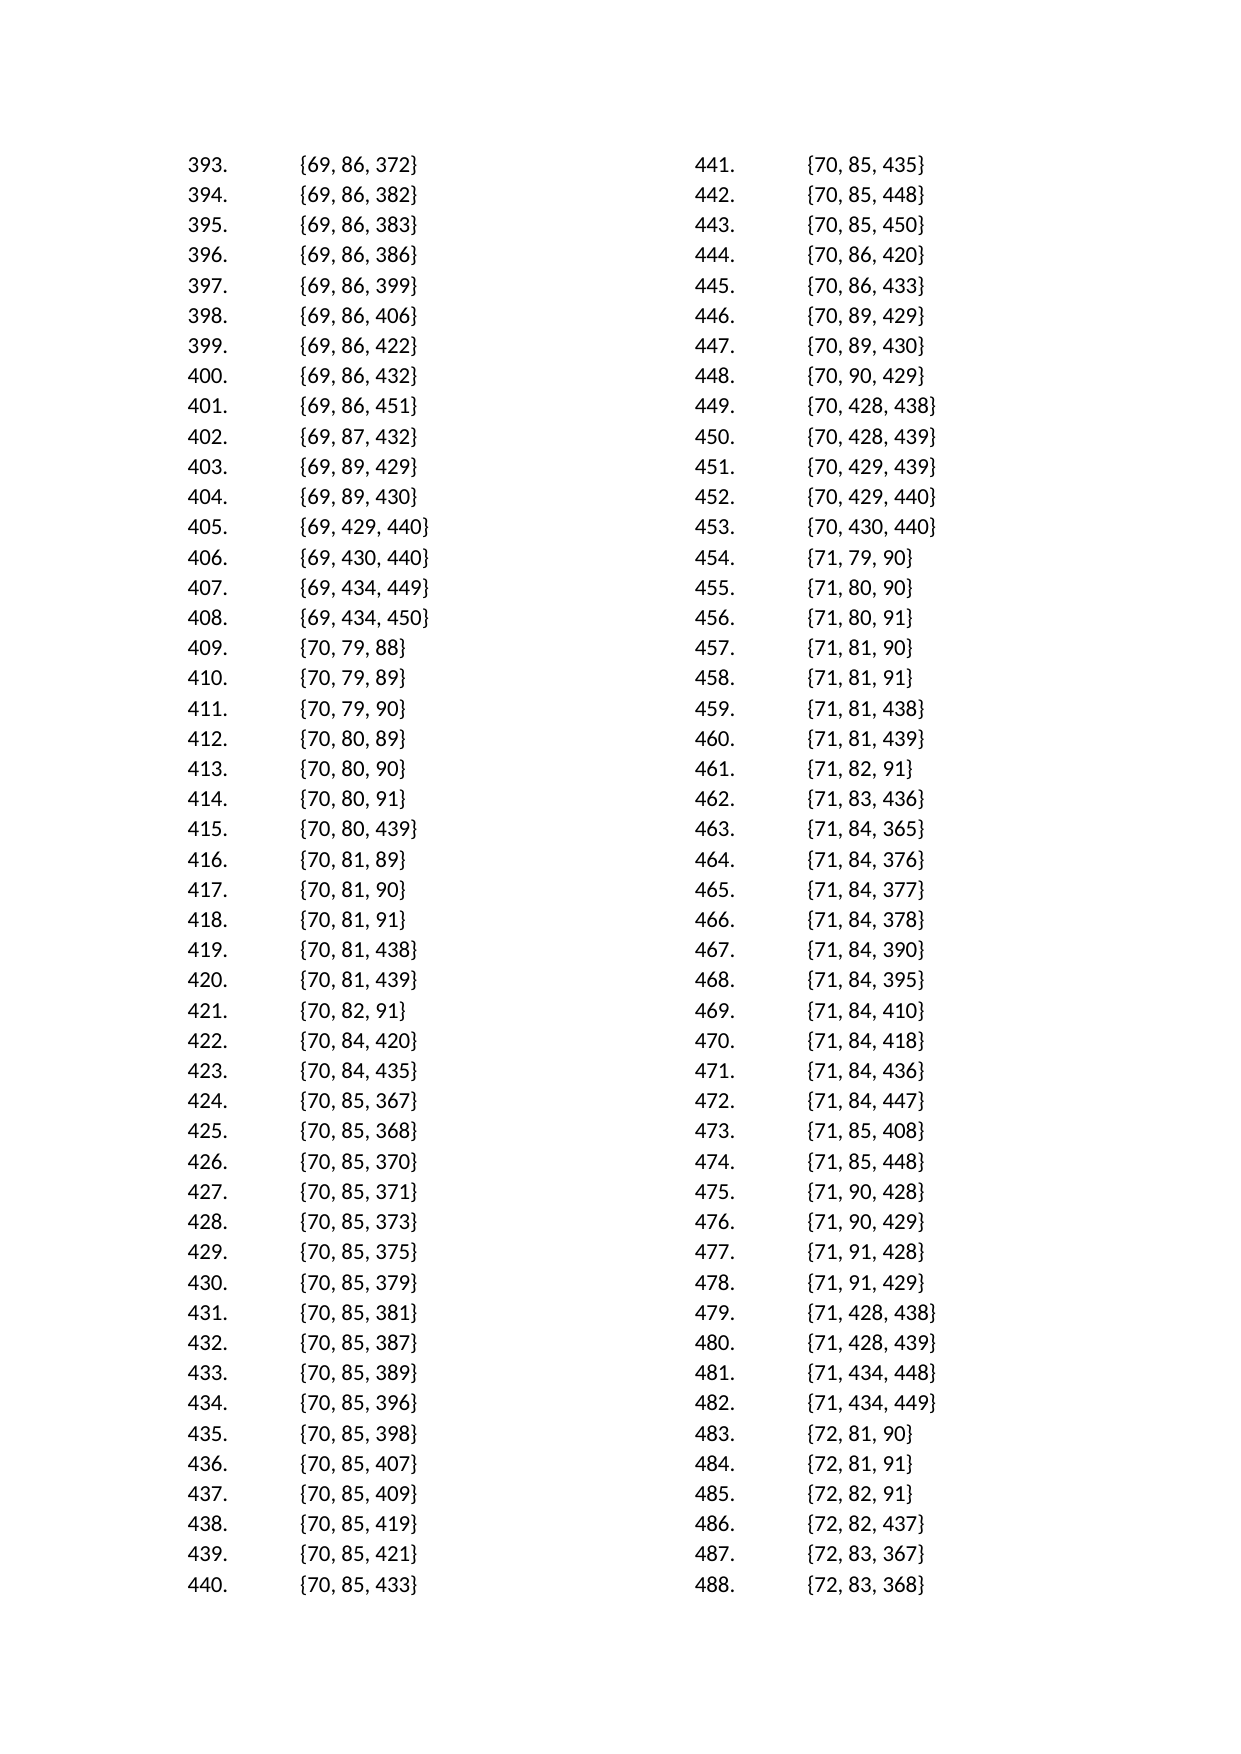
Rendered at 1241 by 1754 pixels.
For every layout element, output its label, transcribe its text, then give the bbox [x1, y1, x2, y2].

list {70, 90, 429} [694, 361, 1090, 389]
list {70, 85, 409} [187, 1479, 583, 1507]
list {71, 428, 438} [694, 1298, 1090, 1326]
list {70, 80, 439} [187, 814, 583, 843]
list {69, 86, 372} [187, 150, 583, 178]
list {70, 85, 448} [694, 180, 1090, 208]
list {70, 429, 440} [694, 482, 1090, 510]
list {70, 85, 379} [187, 1268, 583, 1296]
list {71, 90, 429} [694, 1207, 1090, 1235]
list {70, 81, 438} [187, 935, 583, 963]
list {69, 89, 430} [187, 482, 583, 510]
list {71, 434, 449} [694, 1388, 1090, 1417]
list {70, 85, 387} [187, 1328, 583, 1356]
list {70, 85, 421} [187, 1539, 583, 1568]
list {69, 434, 449} [187, 573, 583, 601]
list {71, 81, 90} [694, 633, 1090, 661]
list {70, 85, 370} [187, 1147, 583, 1175]
list {71, 85, 448} [694, 1147, 1090, 1175]
list {70, 429, 439} [694, 452, 1090, 480]
list {71, 81, 91} [694, 663, 1090, 692]
list {69, 87, 432} [187, 422, 583, 450]
list {71, 91, 429} [694, 1268, 1090, 1296]
list {70, 85, 450} [694, 210, 1090, 238]
list {70, 79, 90} [187, 694, 583, 722]
list {70, 85, 373} [187, 1207, 583, 1235]
list {71, 84, 377} [694, 875, 1090, 903]
list {71, 80, 90} [694, 573, 1090, 601]
list {69, 86, 432} [187, 361, 583, 389]
list {69, 86, 383} [187, 210, 583, 238]
list {70, 430, 440} [694, 512, 1090, 541]
list {71, 85, 408} [694, 1117, 1090, 1145]
list {70, 85, 396} [187, 1388, 583, 1417]
list {70, 82, 91} [187, 996, 583, 1024]
list {71, 90, 428} [694, 1177, 1090, 1205]
list {70, 89, 429} [694, 301, 1090, 329]
list {70, 85, 368} [187, 1117, 583, 1145]
list {71, 84, 378} [694, 905, 1090, 933]
list {71, 84, 436} [694, 1056, 1090, 1084]
list {71, 84, 395} [694, 966, 1090, 994]
list {71, 84, 390} [694, 935, 1090, 963]
list {70, 428, 438} [694, 392, 1090, 420]
list {72, 81, 90} [694, 1419, 1090, 1447]
list {71, 83, 436} [694, 784, 1090, 812]
list {71, 79, 90} [694, 543, 1090, 571]
list {69, 86, 399} [187, 271, 583, 299]
list {69, 86, 382} [187, 180, 583, 208]
list {71, 84, 447} [694, 1086, 1090, 1114]
list {69, 86, 406} [187, 301, 583, 329]
list {72, 81, 91} [694, 1449, 1090, 1477]
list {71, 84, 376} [694, 845, 1090, 873]
list {69, 434, 450} [187, 603, 583, 631]
list {70, 81, 91} [187, 905, 583, 933]
list {70, 85, 435} [694, 150, 1090, 178]
list {70, 85, 389} [187, 1358, 583, 1386]
list {72, 83, 368} [694, 1570, 1090, 1598]
list {70, 81, 89} [187, 845, 583, 873]
list {72, 82, 91} [694, 1479, 1090, 1507]
list {70, 428, 439} [694, 422, 1090, 450]
list {71, 81, 438} [694, 694, 1090, 722]
list {69, 86, 386} [187, 241, 583, 269]
list {70, 89, 430} [694, 331, 1090, 359]
list {70, 86, 433} [694, 271, 1090, 299]
list {71, 84, 365} [694, 814, 1090, 843]
list {70, 85, 371} [187, 1177, 583, 1205]
list {71, 84, 410} [694, 996, 1090, 1024]
list {70, 85, 419} [187, 1509, 583, 1537]
list {70, 85, 381} [187, 1298, 583, 1326]
list {71, 81, 439} [694, 724, 1090, 752]
list {69, 86, 451} [187, 392, 583, 420]
list {71, 82, 91} [694, 754, 1090, 782]
list {70, 85, 407} [187, 1449, 583, 1477]
list {71, 428, 439} [694, 1328, 1090, 1356]
list {71, 80, 91} [694, 603, 1090, 631]
list {70, 84, 435} [187, 1056, 583, 1084]
list {72, 83, 367} [694, 1539, 1090, 1568]
list {70, 79, 89} [187, 663, 583, 692]
list {70, 85, 367} [187, 1086, 583, 1114]
list {69, 430, 440} [187, 543, 583, 571]
list {70, 86, 420} [694, 241, 1090, 269]
list {70, 80, 90} [187, 754, 583, 782]
list {70, 84, 420} [187, 1026, 583, 1054]
list {69, 86, 422} [187, 331, 583, 359]
list {71, 91, 428} [694, 1237, 1090, 1266]
list {70, 85, 375} [187, 1237, 583, 1266]
list {69, 89, 429} [187, 452, 583, 480]
list {70, 79, 88} [187, 633, 583, 661]
list {71, 84, 418} [694, 1026, 1090, 1054]
list {71, 434, 448} [694, 1358, 1090, 1386]
list {70, 81, 90} [187, 875, 583, 903]
list {72, 82, 437} [694, 1509, 1090, 1537]
list {69, 429, 440} [187, 512, 583, 541]
list {70, 81, 439} [187, 966, 583, 994]
list {70, 85, 398} [187, 1419, 583, 1447]
list {70, 85, 433} [187, 1570, 583, 1598]
list {70, 80, 89} [187, 724, 583, 752]
list {70, 80, 91} [187, 784, 583, 812]
